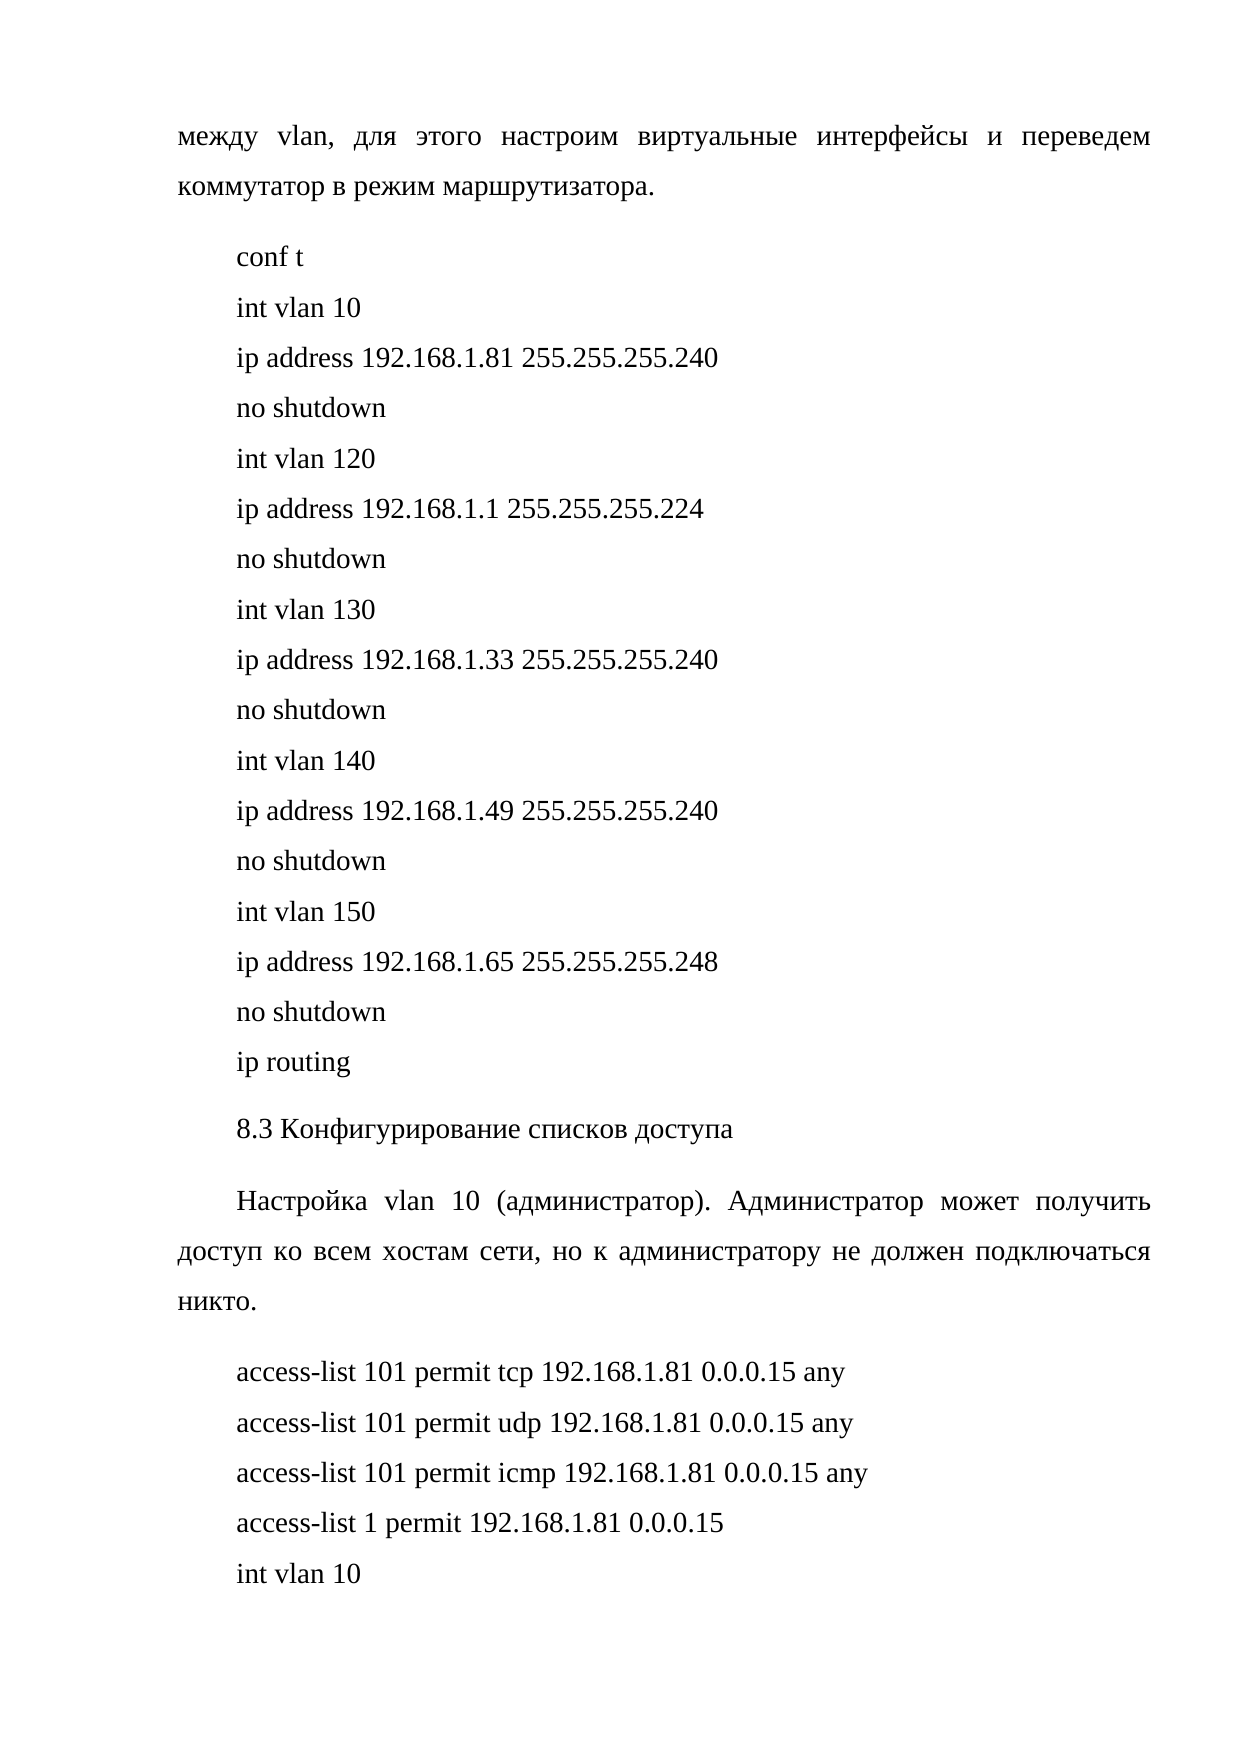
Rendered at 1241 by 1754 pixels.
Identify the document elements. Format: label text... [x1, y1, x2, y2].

text ip address 192.168.1.65 255.255.255.248 [177, 944, 1152, 977]
text access-list 101 permit udp 192.168.1.81 0.0.0.15 any [177, 1405, 1152, 1438]
text no shutdown [177, 391, 1152, 424]
text access-list 1 permit 192.168.1.81 0.0.0.15 [177, 1506, 1152, 1539]
text ip address 192.168.1.33 255.255.255.240 [177, 642, 1152, 676]
text access-list 101 permit tcp 192.168.1.81 0.0.0.15 any [177, 1354, 1152, 1388]
text access-list 101 permit icmp 192.168.1.81 0.0.0.15 any [177, 1455, 1152, 1489]
text no shutdown [177, 843, 1152, 877]
text ip address 192.168.1.81 255.255.255.240 [177, 340, 1152, 374]
text ip routing [177, 1044, 1152, 1078]
text int vlan 140 [177, 743, 1152, 776]
text int vlan 130 [177, 592, 1152, 625]
text Настройка vlan 10 (администратор). Администратор может получить доступ ко всем хостам сети, но к администратору не должен подключаться никто. [177, 1183, 1152, 1317]
text 8.3 Конфигурирование списков доступа [177, 1112, 1152, 1145]
text int vlan 10 [177, 1556, 1152, 1589]
text ip address 192.168.1.49 255.255.255.240 [177, 793, 1152, 827]
text ip address 192.168.1.1 255.255.255.224 [177, 491, 1152, 525]
text int vlan 10 [177, 290, 1152, 323]
text int vlan 150 [177, 894, 1152, 927]
text no shutdown [177, 692, 1152, 726]
text no shutdown [177, 541, 1152, 575]
text int vlan 120 [177, 441, 1152, 474]
text conf t [177, 239, 1152, 273]
text no shutdown [177, 994, 1152, 1028]
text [177, 118, 1152, 202]
